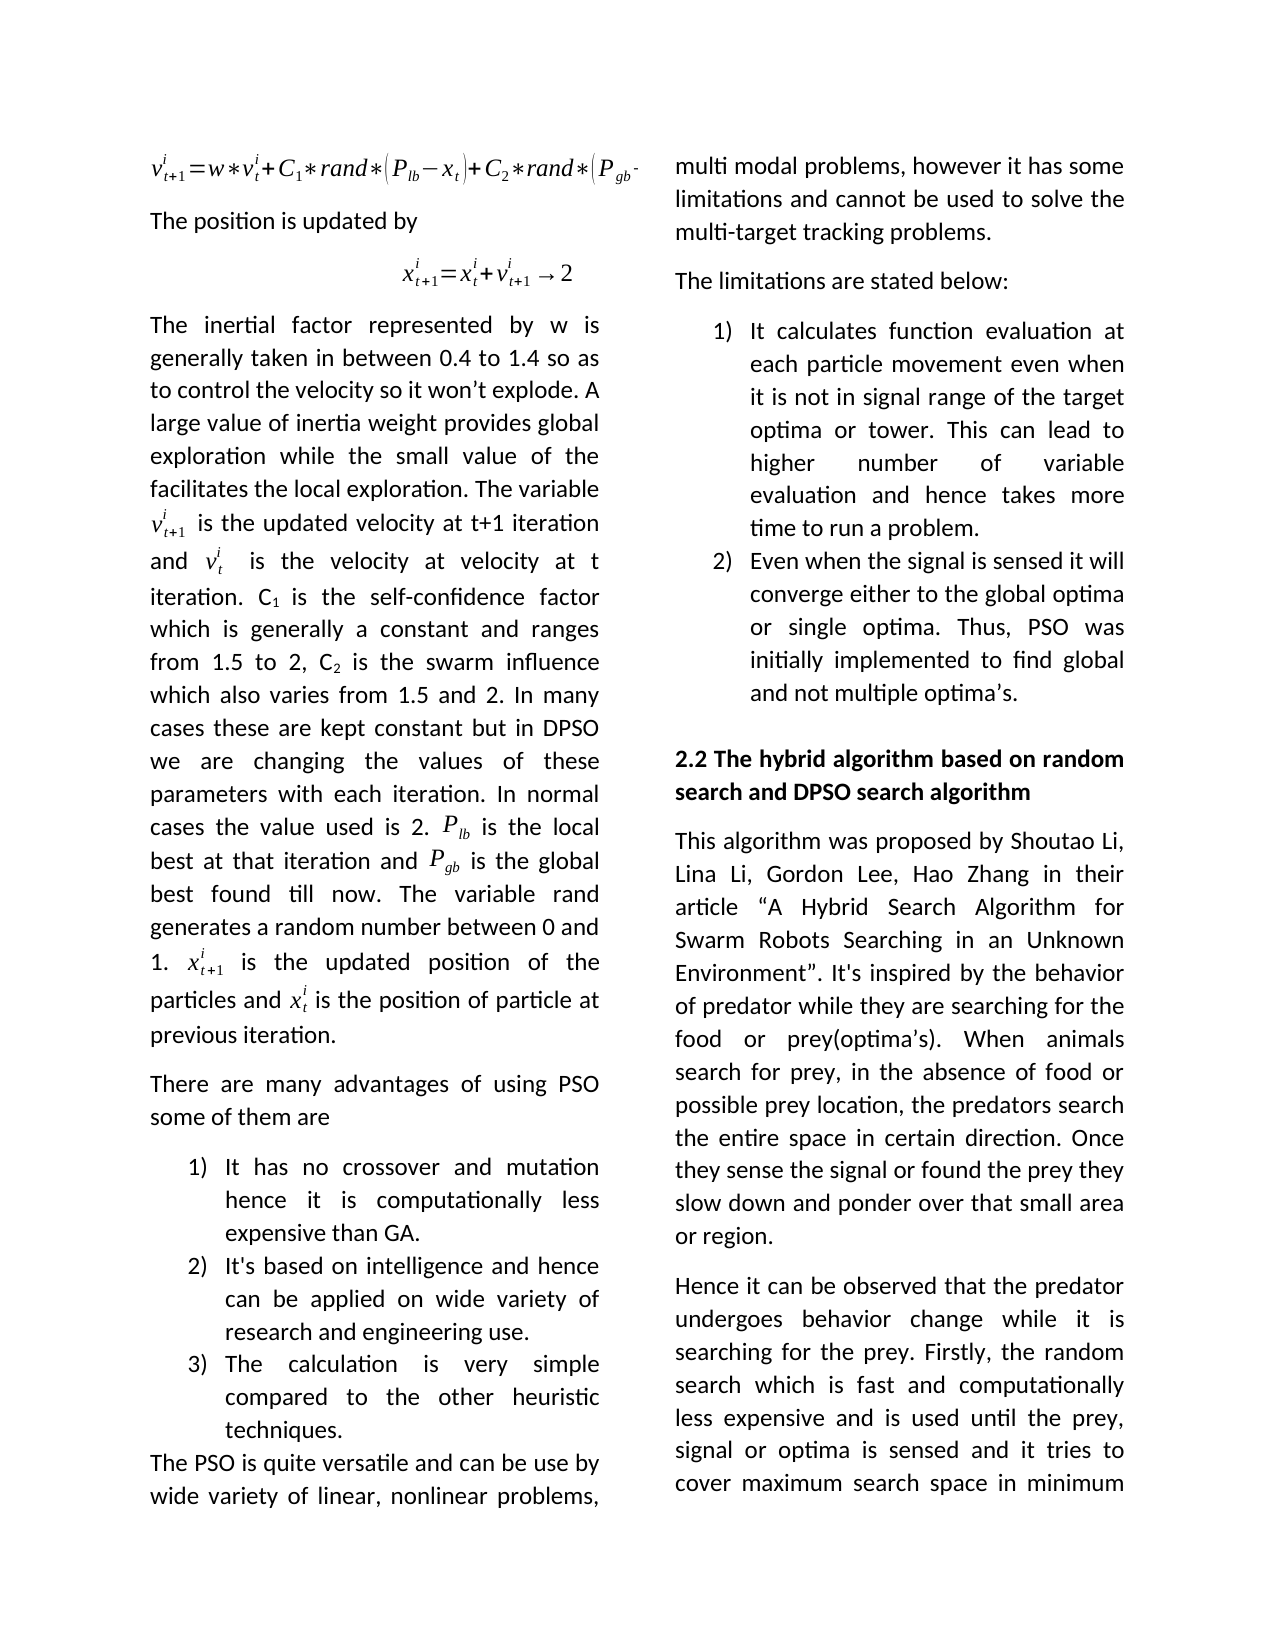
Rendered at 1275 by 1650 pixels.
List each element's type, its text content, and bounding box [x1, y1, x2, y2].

text This algorithm was proposed by Shoutao Li, Lina Li, Gordon Lee, Hao Zhang in their article “A Hybrid Search Algorithm for Swarm Robots Searching in an Unknown Environment”. It's inspired by the behavior of predator while they are searching for the food or prey(optima’s). When animals search for prey, in the absence of food or possible prey location, the predators search the entire space in certain direction. Once they sense the signal or found the prey they slow down and ponder over that small area or region. [675, 825, 1125, 1251]
text The PSO is quite versatile and can be use by wide variety of linear, nonlinear problems, multi modal problems, however it has some limitations and cannot be used to solve the multi-target tracking problems. [675, 150, 1125, 246]
text The PSO is quite versatile and can be use by wide variety of linear, nonlinear problems, multi modal problems, however it has some limitations and cannot be used to solve the multi-target tracking problems. [150, 1447, 600, 1511]
list It's based on intelligence and hence can be applied on wide variety of research and engineering use. [187, 1250, 600, 1346]
list The calculation is very simple compared to the other heuristic techniques. [187, 1348, 600, 1445]
list Even when the signal is sensed it will converge either to the global optima or single optima. Thus, PSO was initially implemented to find global and not multiple optima’s. [712, 545, 1125, 708]
list It calculates function evaluation at each particle movement even when it is not in signal range of the target optima or tower. This can lead to higher number of variable evaluation and hence takes more time to run a problem. [712, 315, 1125, 543]
text The inertial factor represented by w is generally taken in between 0.4 to 1.4 so as to control the velocity so it won’t explode. A large value of inertia weight provides global exploration while the small value of the facilitates the local exploration. The variable is the updated velocity at t+1 iteration and is the velocity at velocity at t iteration. C1 is the self-confidence factor which is generally a constant and ranges from 1.5 to 2, C2 is the swarm influence which also varies from 1.5 and 2. In many cases these are kept constant but in DPSO we are changing the values of these parameters with each iteration. In normal cases the value used is 2. is the local best at that iteration and is the global best found till now. The variable rand generates a random number between 0 and 1. is the updated position of the particles and is the position of particle at previous iteration. [150, 309, 600, 1049]
text The position is updated by [150, 205, 600, 236]
text 2.2 The hybrid algorithm based on random search and DPSO search algorithm [675, 743, 1125, 806]
list It has no crossover and mutation hence it is computationally less expensive than GA. [187, 1151, 600, 1247]
text The limitations are stated below: [675, 265, 1125, 296]
text There are many advantages of using PSO some of them are [150, 1068, 600, 1132]
